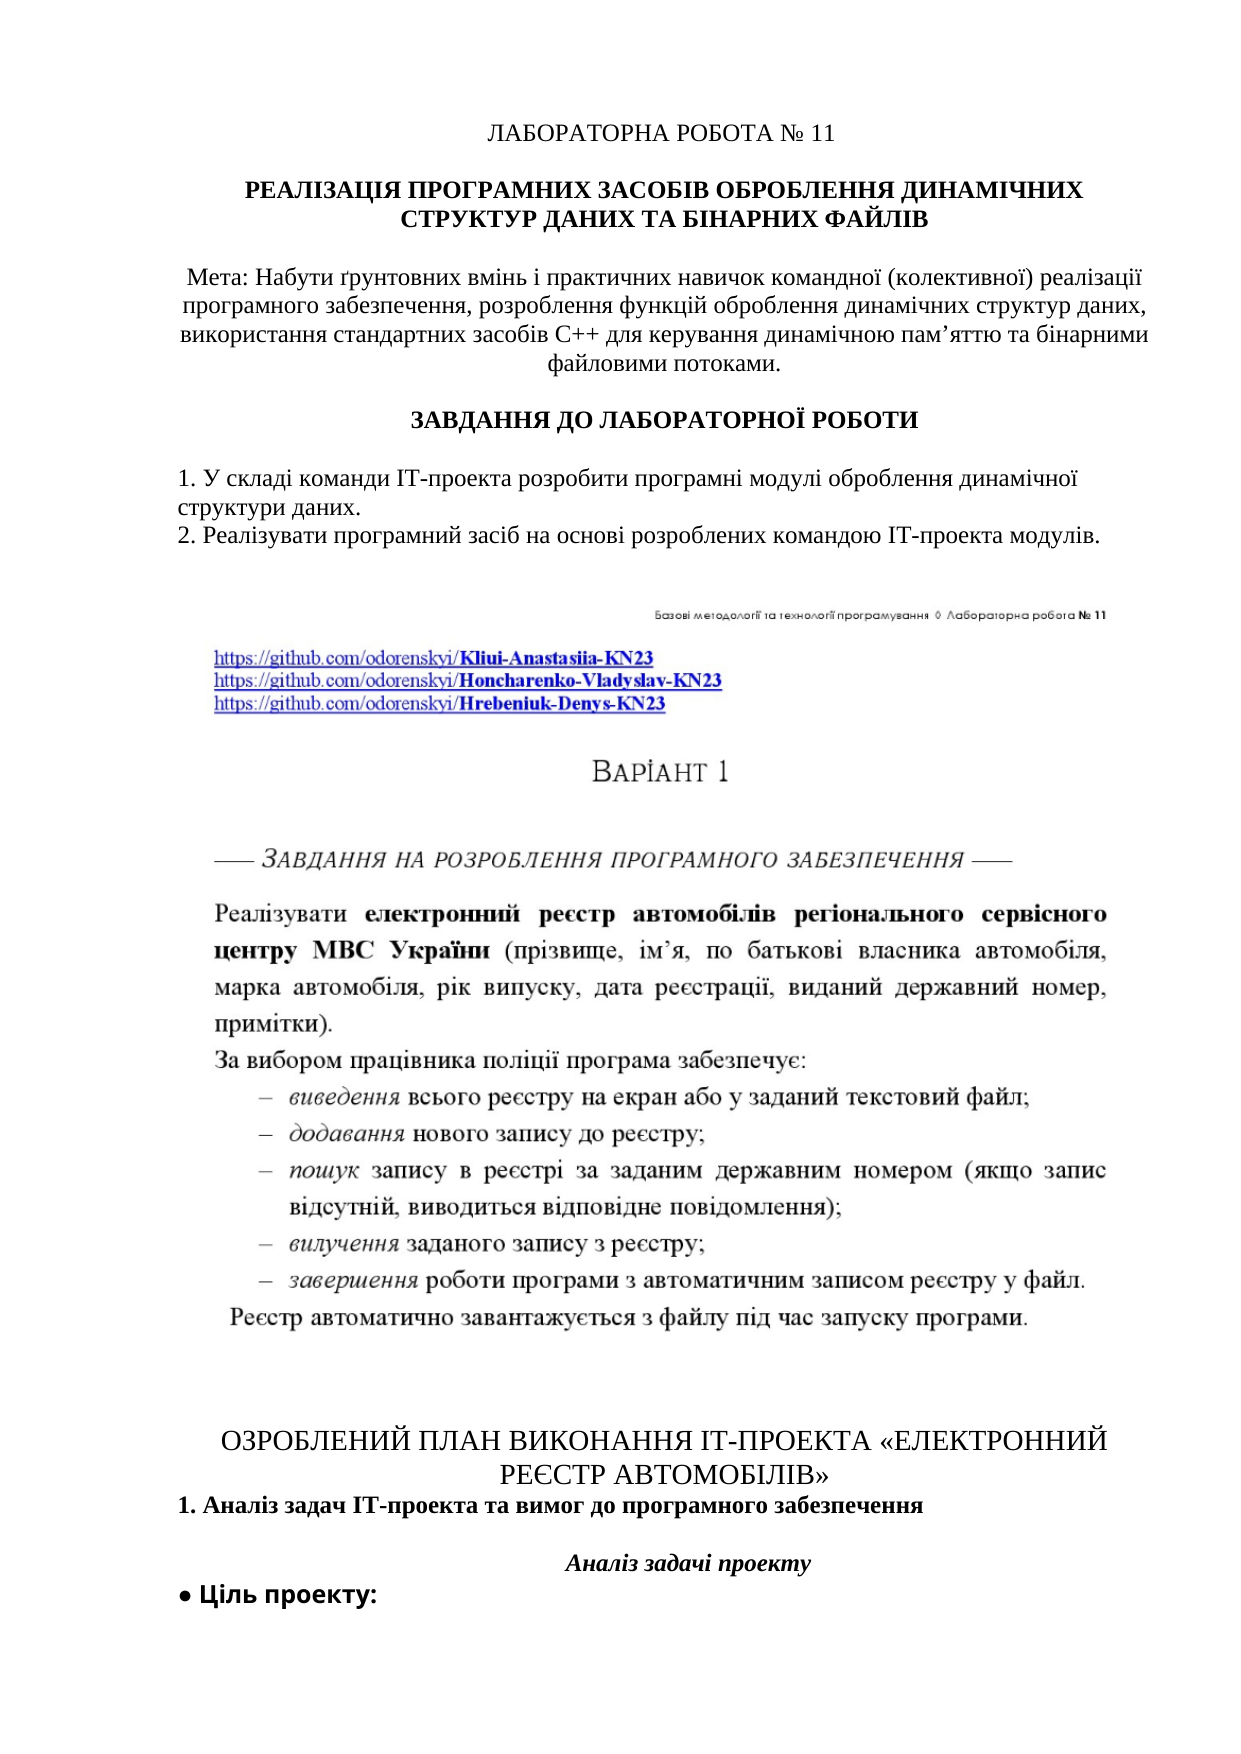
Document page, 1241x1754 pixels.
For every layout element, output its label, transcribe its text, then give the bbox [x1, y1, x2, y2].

text ОЗРОБЛЕНИЙ ПЛАН ВИКОНАННЯ ІТ-ПРОЕКТА «ЕЛЕКТРОННИЙ РЕЄСТР АВТОМОБІЛІВ» [177, 1423, 1152, 1490]
text ЛАБОРАТОРНА РОБОТА № 11 [177, 118, 1152, 176]
text РЕАЛІЗАЦІЯ ПРОГРАМНИХ ЗАСОБІВ ОБРОБЛЕННЯ ДИНАМІЧНИХ СТРУКТУР ДАНИХ ТА БІНАРНИХ ФАЙЛІВ [177, 176, 1152, 233]
text 2. Реалізувати програмний засіб на основі розроблених командою ІТ-проекта модулів. [177, 521, 1152, 549]
text ● Ціль проекту: [177, 1577, 1152, 1611]
text 1. У складі команди ІТ-проекта розробити програмні модулі оброблення динамічної структури даних. [177, 463, 1152, 521]
text Аналіз задачі проекту [177, 1548, 1152, 1577]
text ЗАВДАННЯ ДО ЛАБОРАТОРНОЇ РОБОТИ [177, 406, 1152, 434]
picture [177, 549, 1152, 1395]
text 1. Аналіз задач ІТ-проекта та вимог до програмного забезпечення [177, 1490, 1152, 1519]
text Мета: Набути ґрунтовних вмінь і практичних навичок командної (колективної) реалізації програмного забезпечення, розроблення функцій оброблення динамічних структур даних, використання стандартних засобів С++ для керування динамічною пам’яттю та бінарними файловими потоками. [177, 262, 1152, 377]
